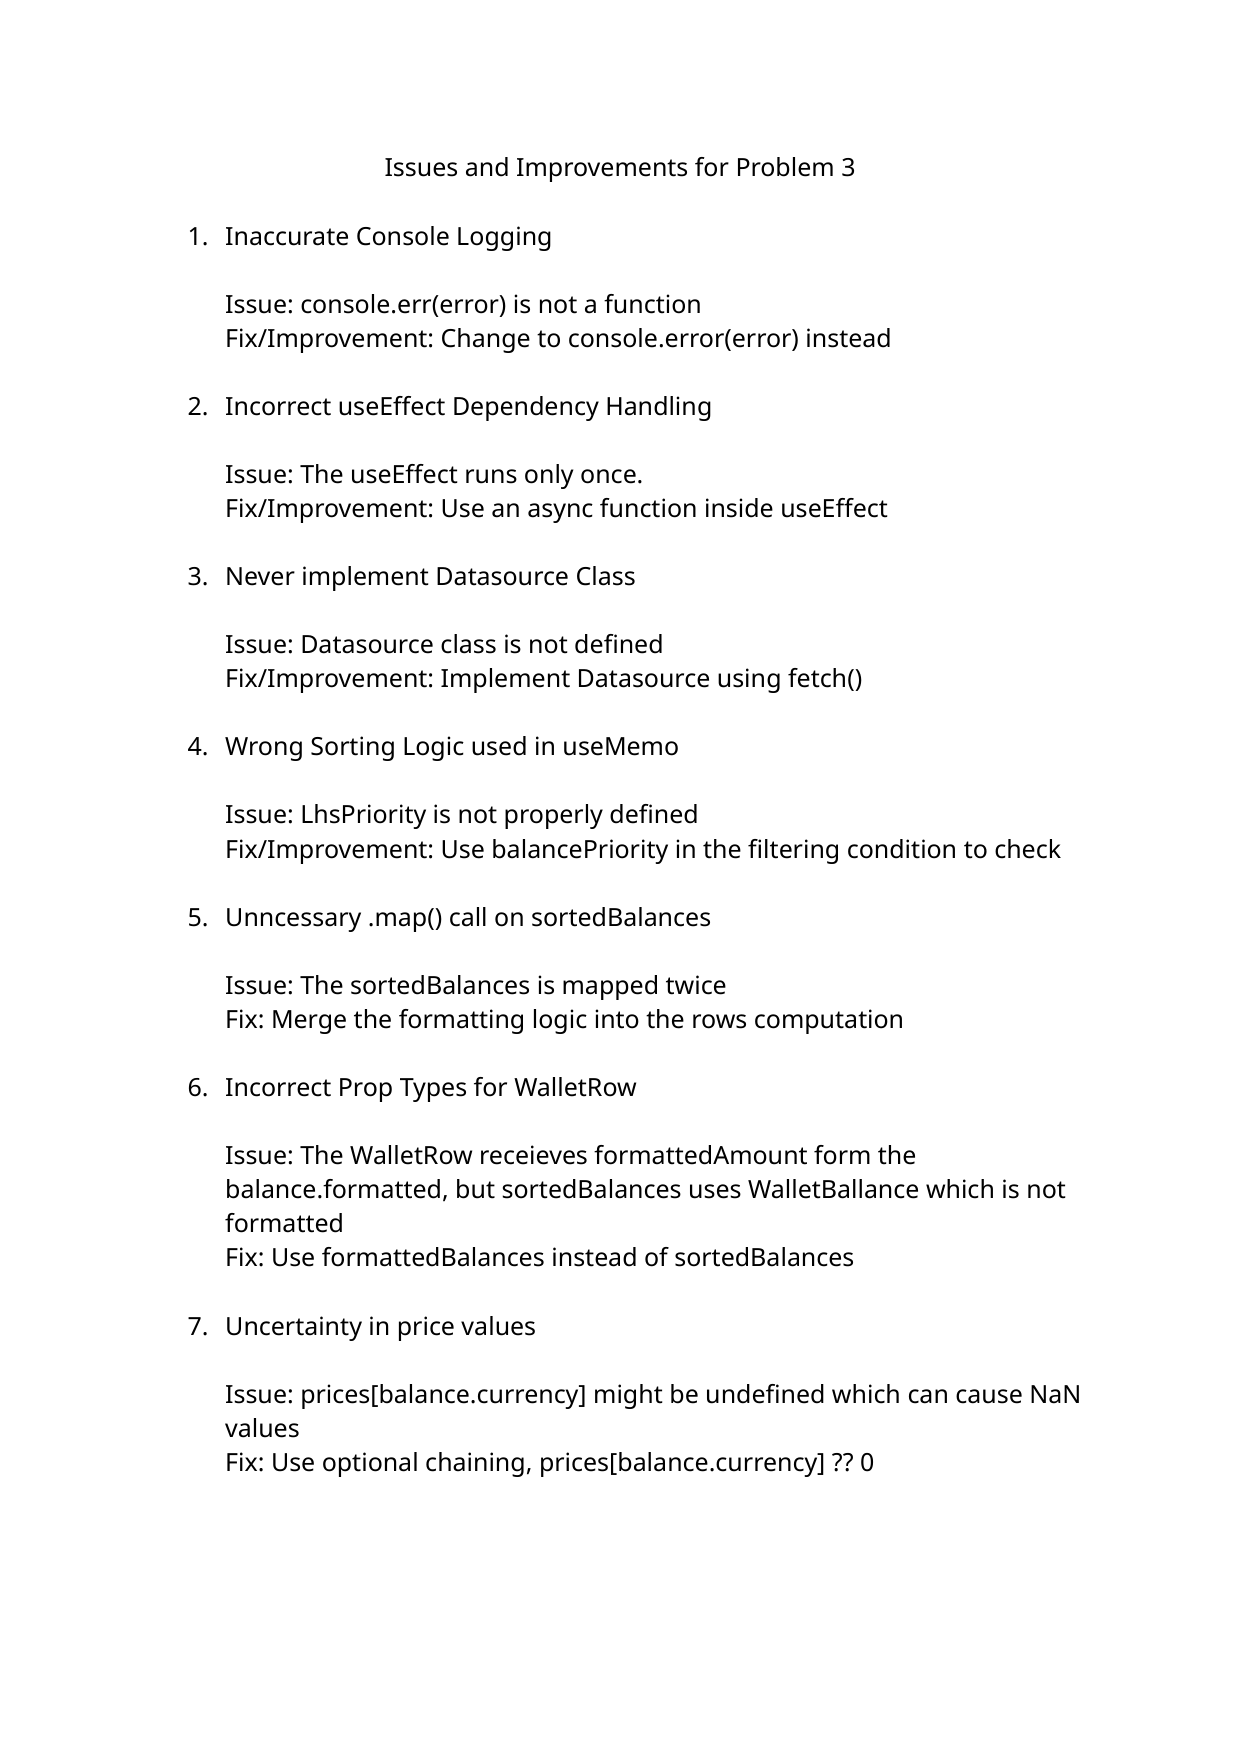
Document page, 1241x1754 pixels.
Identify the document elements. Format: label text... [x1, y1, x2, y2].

list Fix: Use formattedBalances instead of sortedBalances [225, 1240, 1090, 1274]
list Never implement Datasource Class [187, 559, 1090, 593]
list Wrong Sorting Logic used in useMemo [187, 729, 1090, 763]
list Fix/Improvement: Use an async function inside useEffect [225, 491, 1090, 525]
list Incorrect useEffect Dependency Handling [187, 388, 1090, 422]
list Issue: LhsPriority is not properly defined [225, 797, 1090, 831]
list Issue: The useEffect runs only once. [225, 457, 1090, 491]
list Incorrect Prop Types for WalletRow [187, 1070, 1090, 1104]
list Issue: The WalletRow receieves formattedAmount form the balance.formatted, but sortedBalances uses WalletBallance which is not formatted [225, 1138, 1090, 1240]
list Fix/Improvement: Change to console.error(error) instead [225, 320, 1090, 354]
list Fix/Improvement: Use balancePriority in the filtering condition to check [225, 831, 1090, 865]
list Issue: prices[balance.currency] might be undefined which can cause NaN values [225, 1376, 1090, 1444]
list Fix: Use optional chaining, prices[balance.currency] ?? 0 [225, 1444, 1090, 1478]
list Issue: The sortedBalances is mapped twice [225, 967, 1090, 1002]
list Fix/Improvement: Implement Datasource using fetch() [225, 661, 1090, 695]
list Issue: console.err(error) is not a function [225, 286, 1090, 320]
list Inaccurate Console Logging [187, 218, 1090, 252]
text Issues and Improvements for Problem 3 [150, 150, 1090, 184]
list Unncessary .map() call on sortedBalances [187, 899, 1090, 933]
list Issue: Datasource class is not defined [225, 627, 1090, 661]
list Uncertainty in price values [187, 1308, 1090, 1342]
list Fix: Merge the formatting logic into the rows computation [225, 1002, 1090, 1036]
